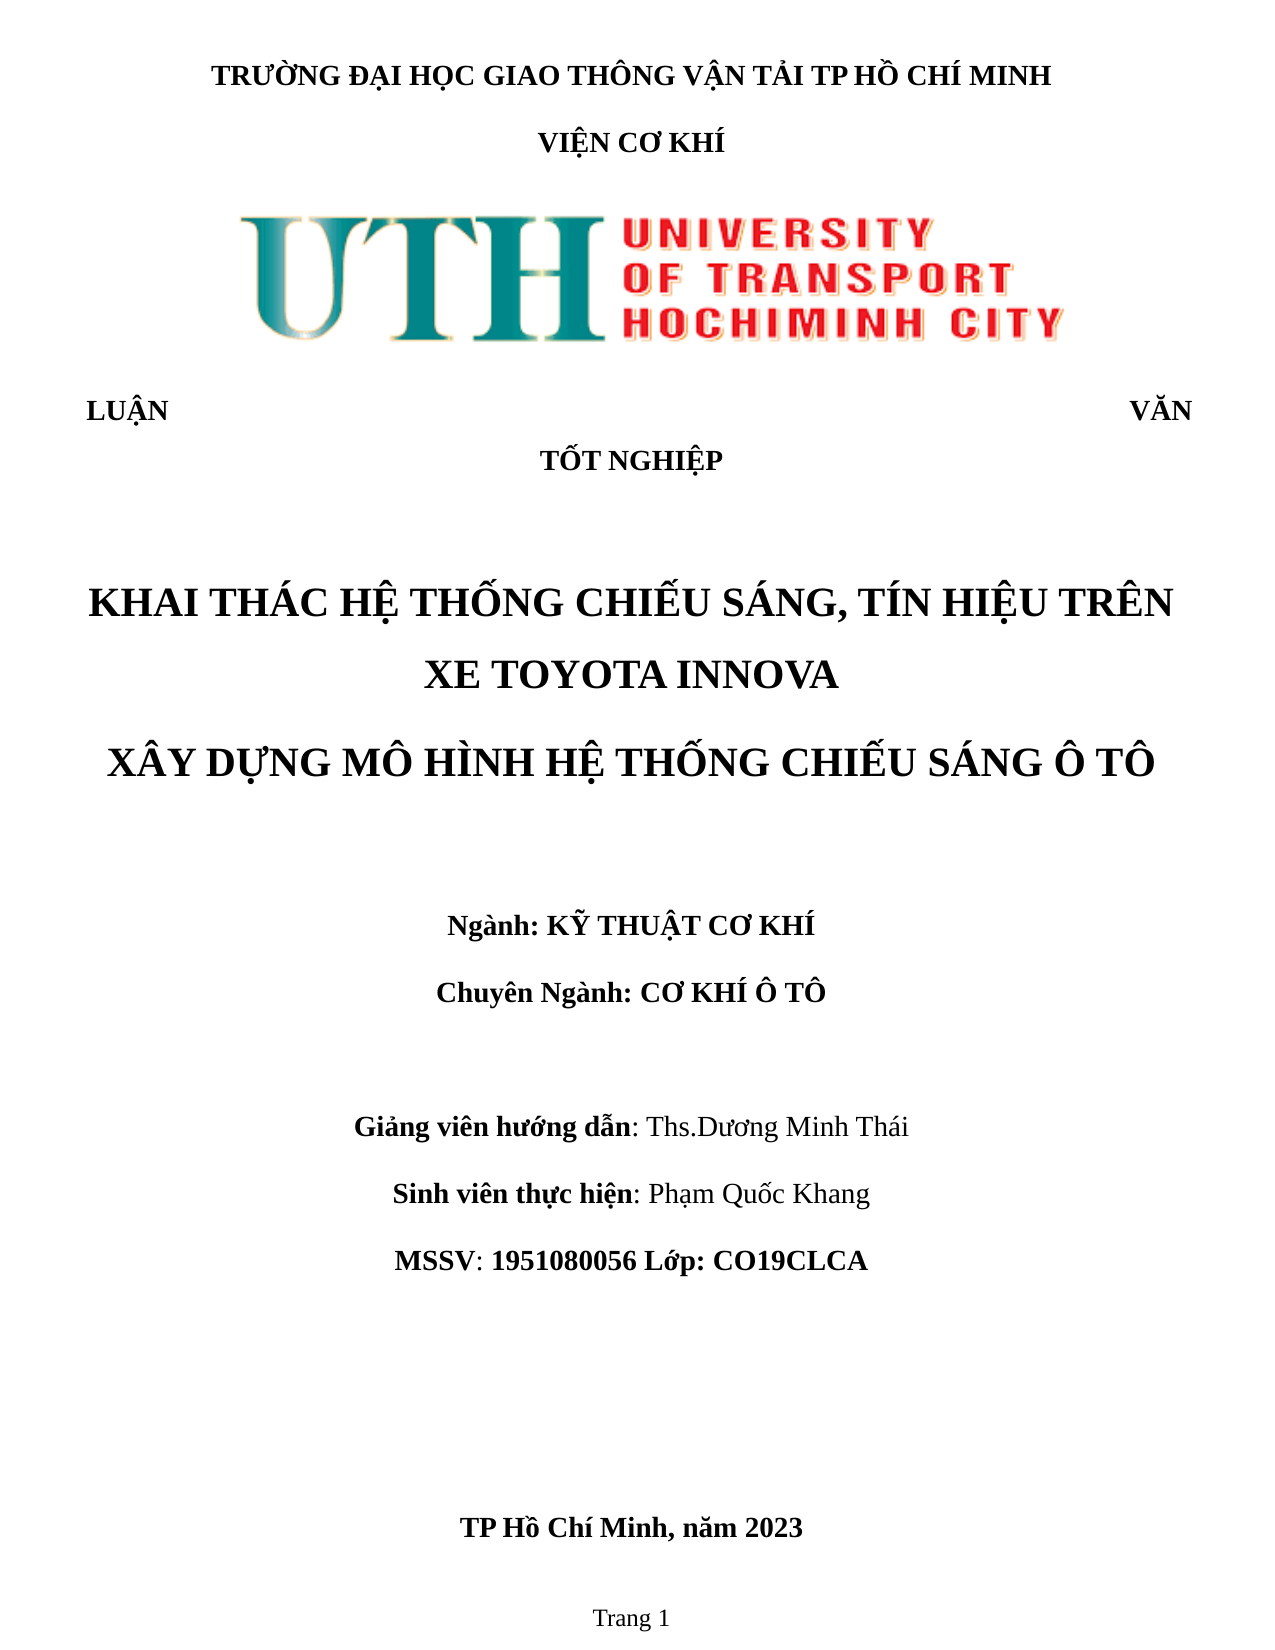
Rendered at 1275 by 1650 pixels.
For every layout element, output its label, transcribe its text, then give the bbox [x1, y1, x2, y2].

text KHAI THÁC HỆ THỐNG CHIẾU SÁNG, TÍN HIỆU TRÊN XE TOYOTA INNOVA [58, 577, 1204, 697]
text LUẬN VĂN TỐT NGHIỆP [58, 393, 1204, 477]
text Sinh viên thực hiện: Phạm Quốc Khang [58, 1176, 1204, 1209]
text Ngành: KỸ THUẬT CƠ KHÍ [58, 908, 1204, 941]
text TP Hồ Chí Minh, năm 2023 [58, 1511, 1204, 1544]
picture [215, 193, 1099, 369]
text Giảng viên hướng dẫn: Ths.Dương Minh Thái [58, 1109, 1204, 1142]
text TRƯỜNG ĐẠI HỌC GIAO THÔNG VẬN TẢI TP HỒ CHÍ MINH [58, 58, 1204, 92]
text VIỆN CƠ KHÍ [58, 125, 1204, 159]
text Chuyên Ngành: CƠ KHÍ Ô TÔ [58, 975, 1204, 1008]
text MSSV: 1951080056 Lớp: CO19CLCA [58, 1243, 1204, 1276]
text XÂY DỰNG MÔ HÌNH HỆ THỐNG CHIẾU SÁNG Ô TÔ [58, 738, 1204, 786]
